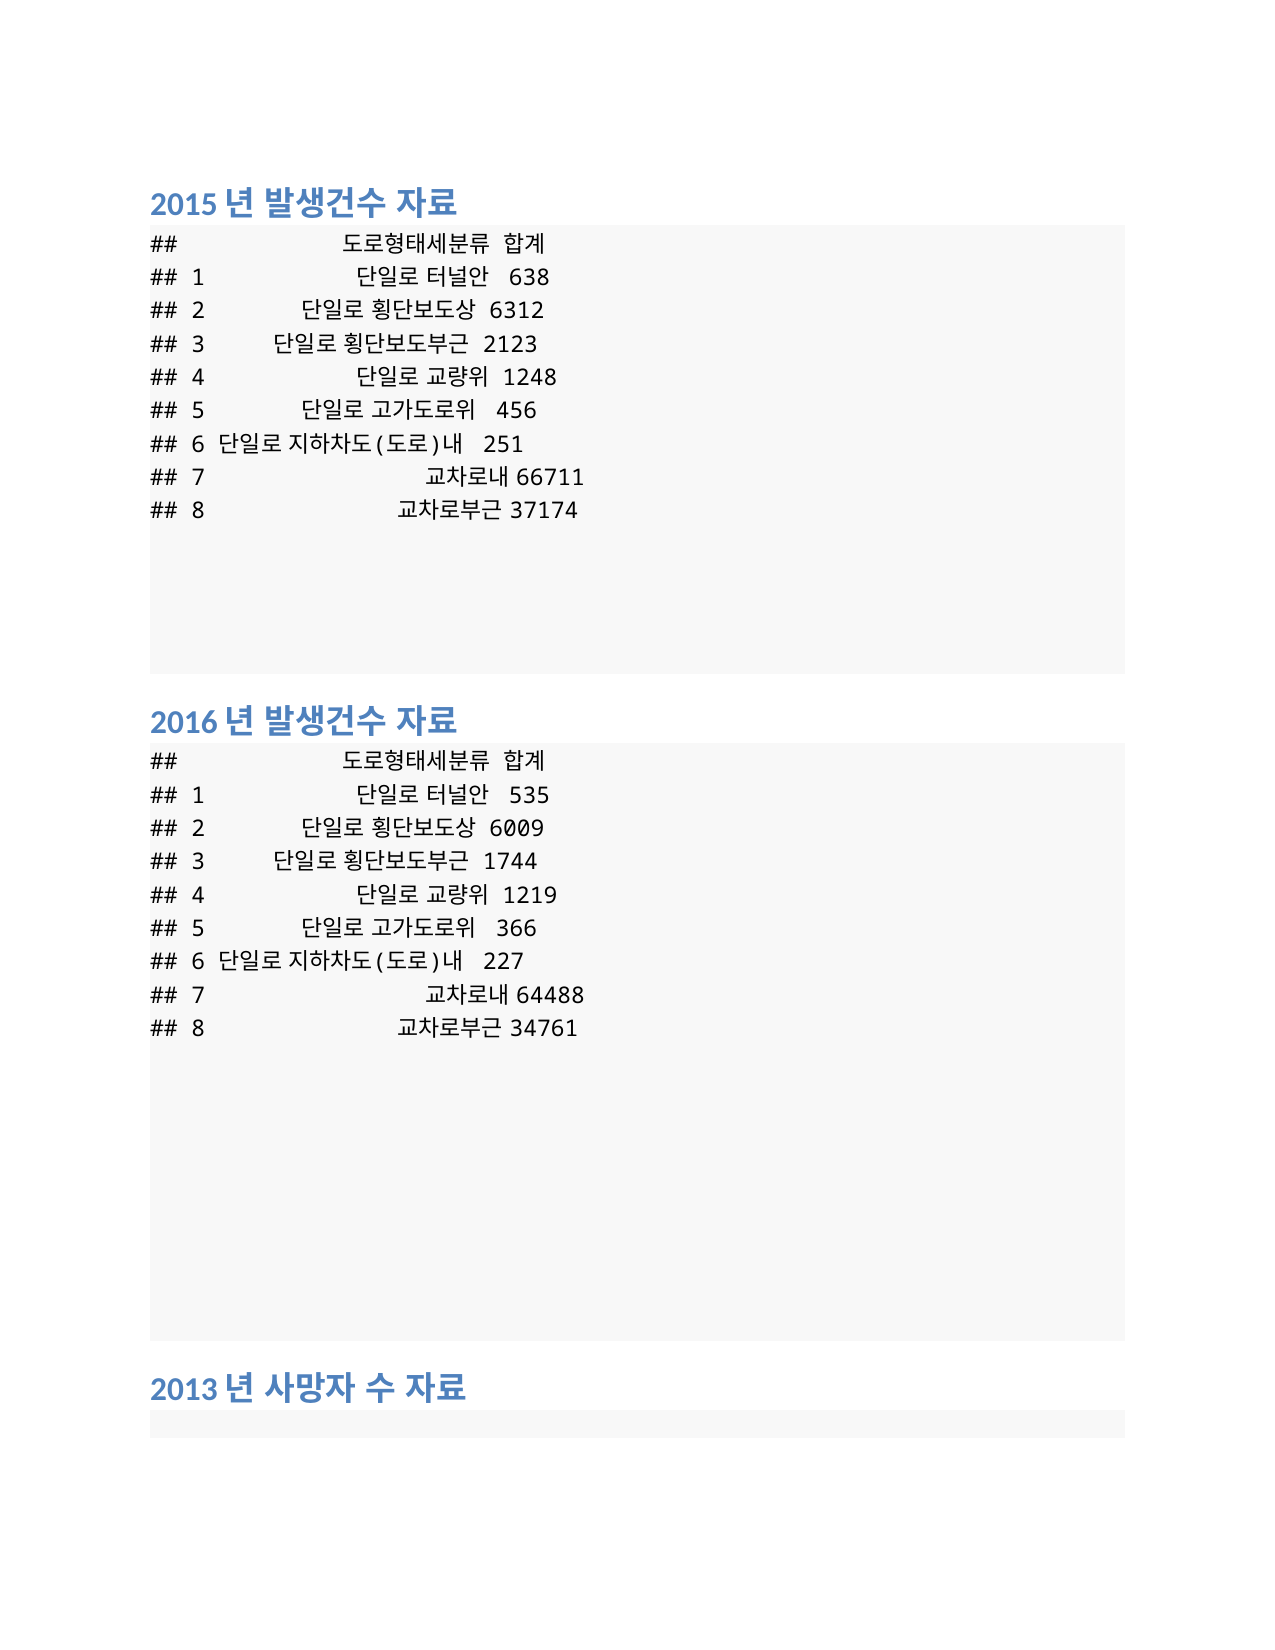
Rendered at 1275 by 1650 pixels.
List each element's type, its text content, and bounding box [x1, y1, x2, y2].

text ## 도로형태세분류 합계 ## 1 단일로 터널안 535 ## 2 단일로 횡단보도상 6009 ## 3 단일로 횡단보도부근 1744 ## 4 단일로 교량위 1219 ## 5 단일로 고가도로위 366 ## 6 단일로 지하차도(도로)내 227 ## 7 교차로내 64488 ## 8 교차로부근 34761 [150, 743, 1125, 1043]
text ## 도로형태세분류 합계 ## 1 단일로 터널안 638 ## 2 단일로 횡단보도상 6312 ## 3 단일로 횡단보도부근 2123 ## 4 단일로 교량위 1248 ## 5 단일로 고가도로위 456 ## 6 단일로 지하차도(도로)내 251 ## 7 교차로내 66711 ## 8 교차로부근 37174 [150, 225, 1125, 525]
subtitle 2013년 사망자 수 자료 [150, 1362, 1125, 1410]
subtitle 2016년 발생건수 자료 [150, 695, 1125, 743]
subtitle 2015년 발생건수 자료 [150, 177, 1125, 225]
